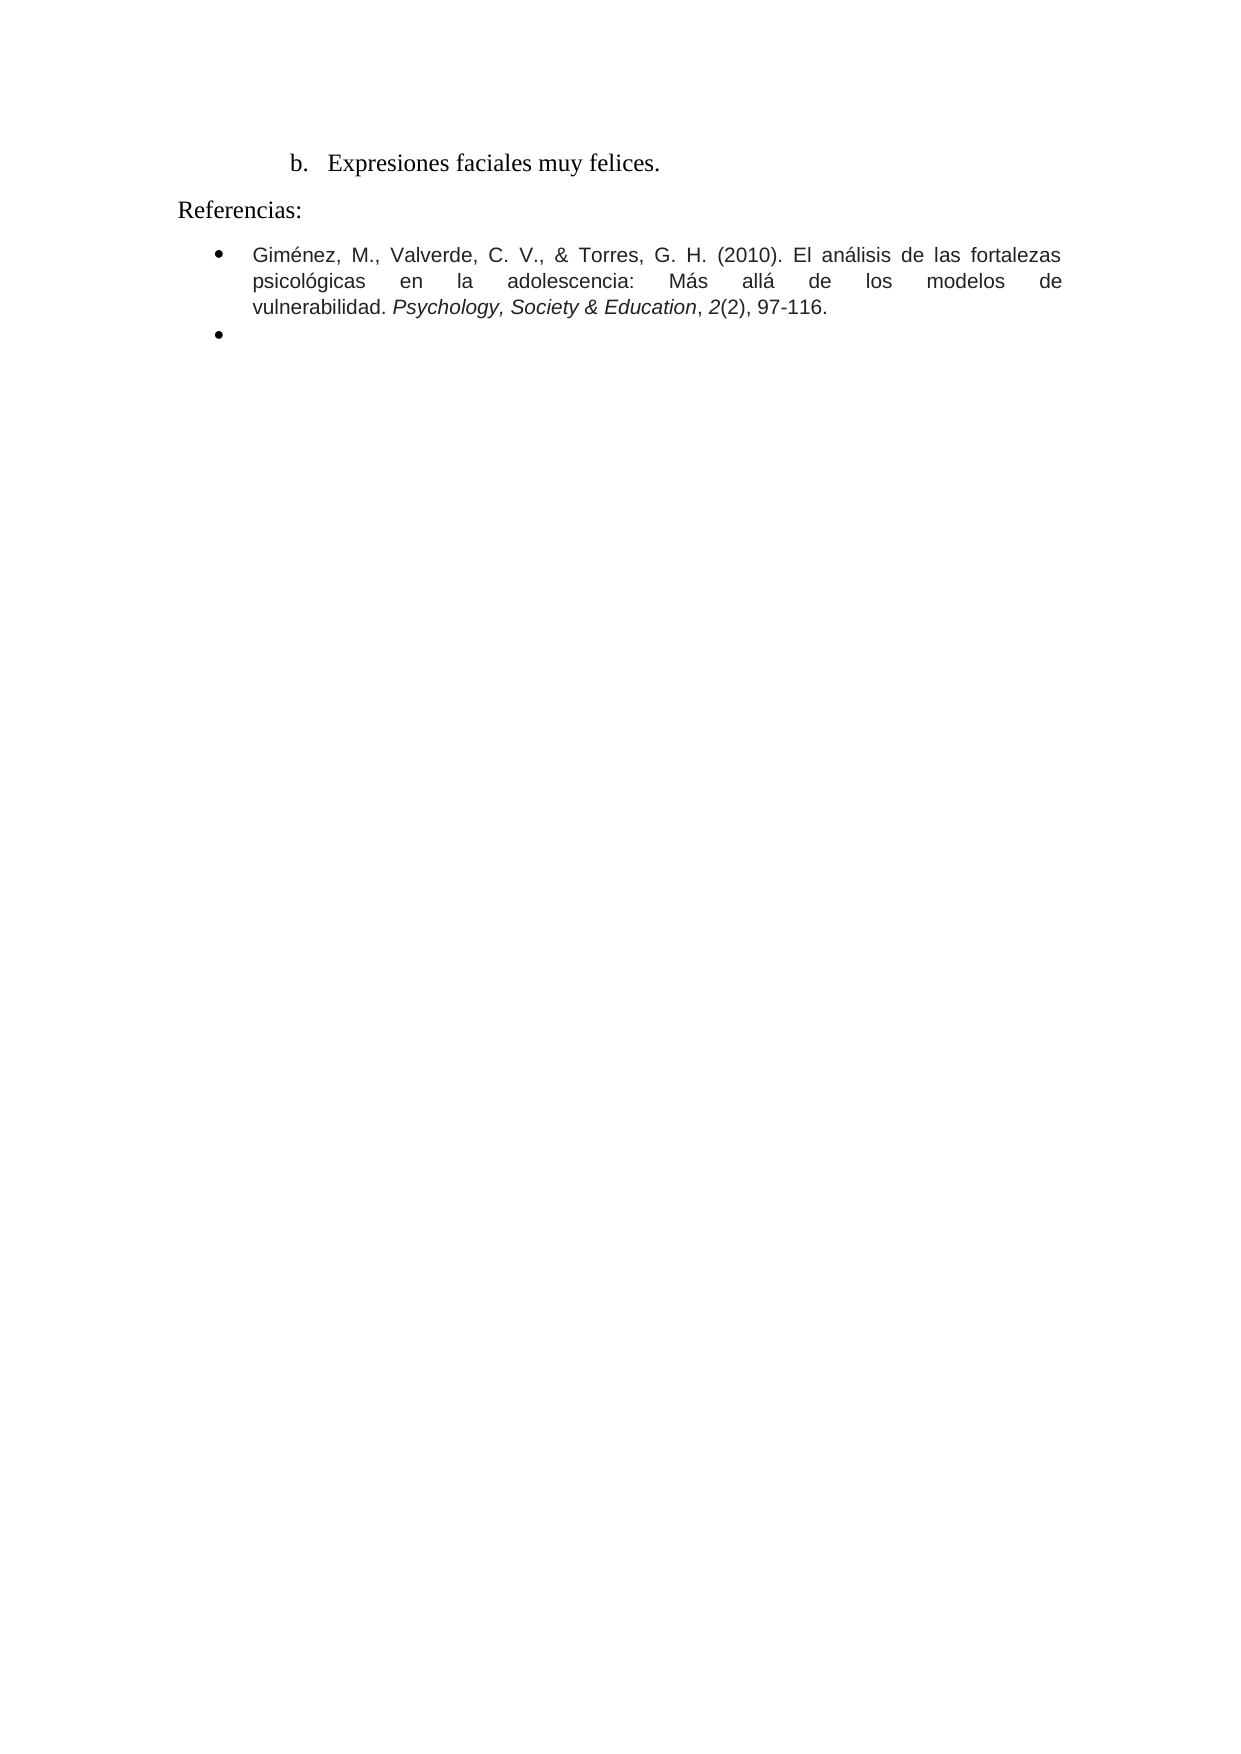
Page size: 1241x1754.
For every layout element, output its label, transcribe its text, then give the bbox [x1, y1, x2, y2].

list Giménez, M., Valverde, C. V., & Torres, G. H. (2010). El análisis de las fortalezas psicológicas en la adolescencia: Más allá de los modelos de vulnerabilidad. Psychology, Society & Education, 2(2), 97-116. [215, 243, 1063, 319]
list Expresiones faciales muy felices. [290, 148, 1063, 176]
text Referencias: [177, 195, 1063, 224]
